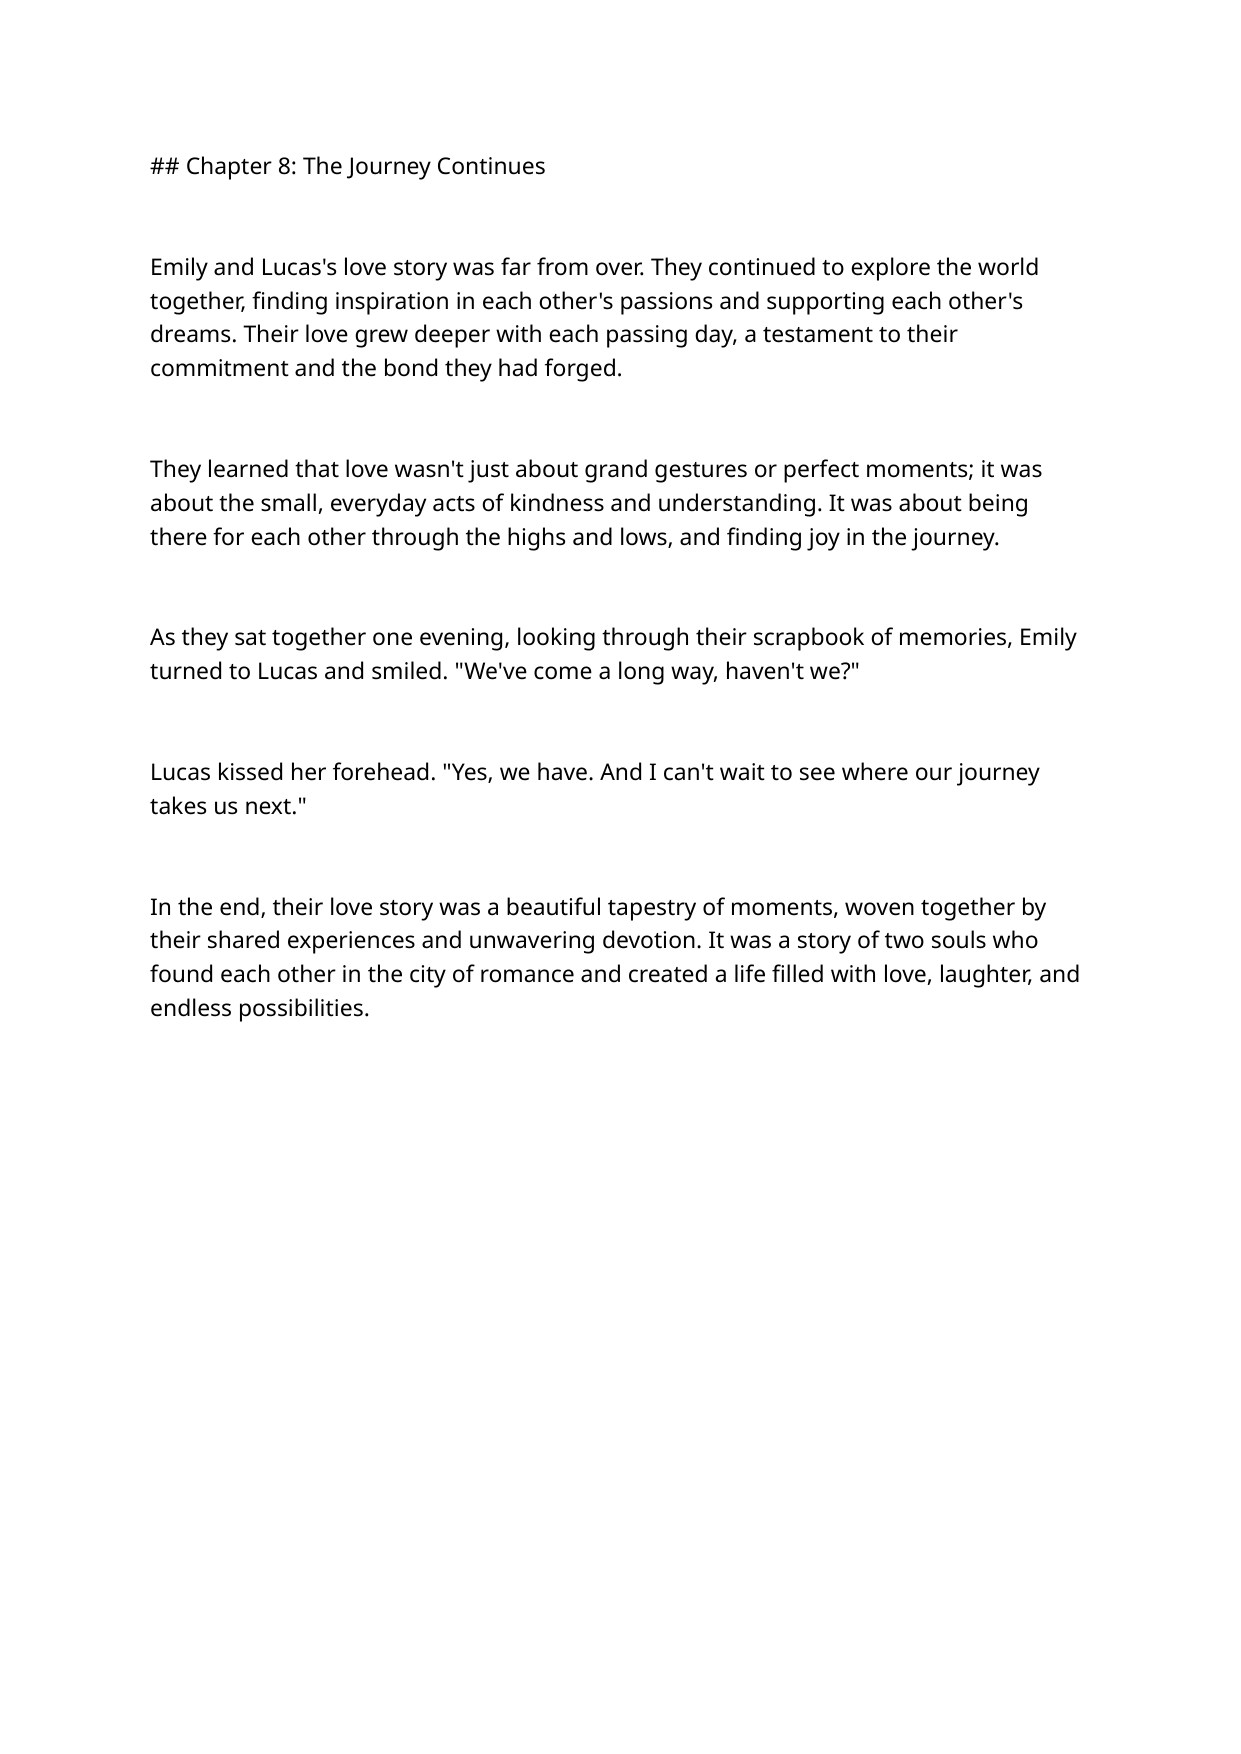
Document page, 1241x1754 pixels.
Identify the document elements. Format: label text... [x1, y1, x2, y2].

text Lucas kissed her forehead. "Yes, we have. And I can't wait to see where our journey takes us next." [150, 756, 1090, 821]
text Emily and Lucas's love story was far from over. They continued to explore the world together, finding inspiration in each other's passions and supporting each other's dreams. Their love grew deeper with each passing day, a testament to their commitment and the bond they had forged. [150, 251, 1090, 383]
text As they sat together one evening, looking through their scrapbook of memories, Emily turned to Lucas and smiled. "We've come a long way, haven't we?" [150, 621, 1090, 686]
text In the end, their love story was a beautiful tapestry of moments, woven together by their shared experiences and unwavering devotion. It was a story of two souls who found each other in the city of romance and created a life filled with love, laughter, and endless possibilities. [150, 890, 1090, 1023]
text They learned that love wasn't just about grand gestures or perfect moments; it was about the small, everyday acts of kindness and understanding. It was about being there for each other through the highs and lows, and finding joy in the journey. [150, 453, 1090, 552]
text ## Chapter 8: The Journey Continues [150, 150, 1090, 181]
